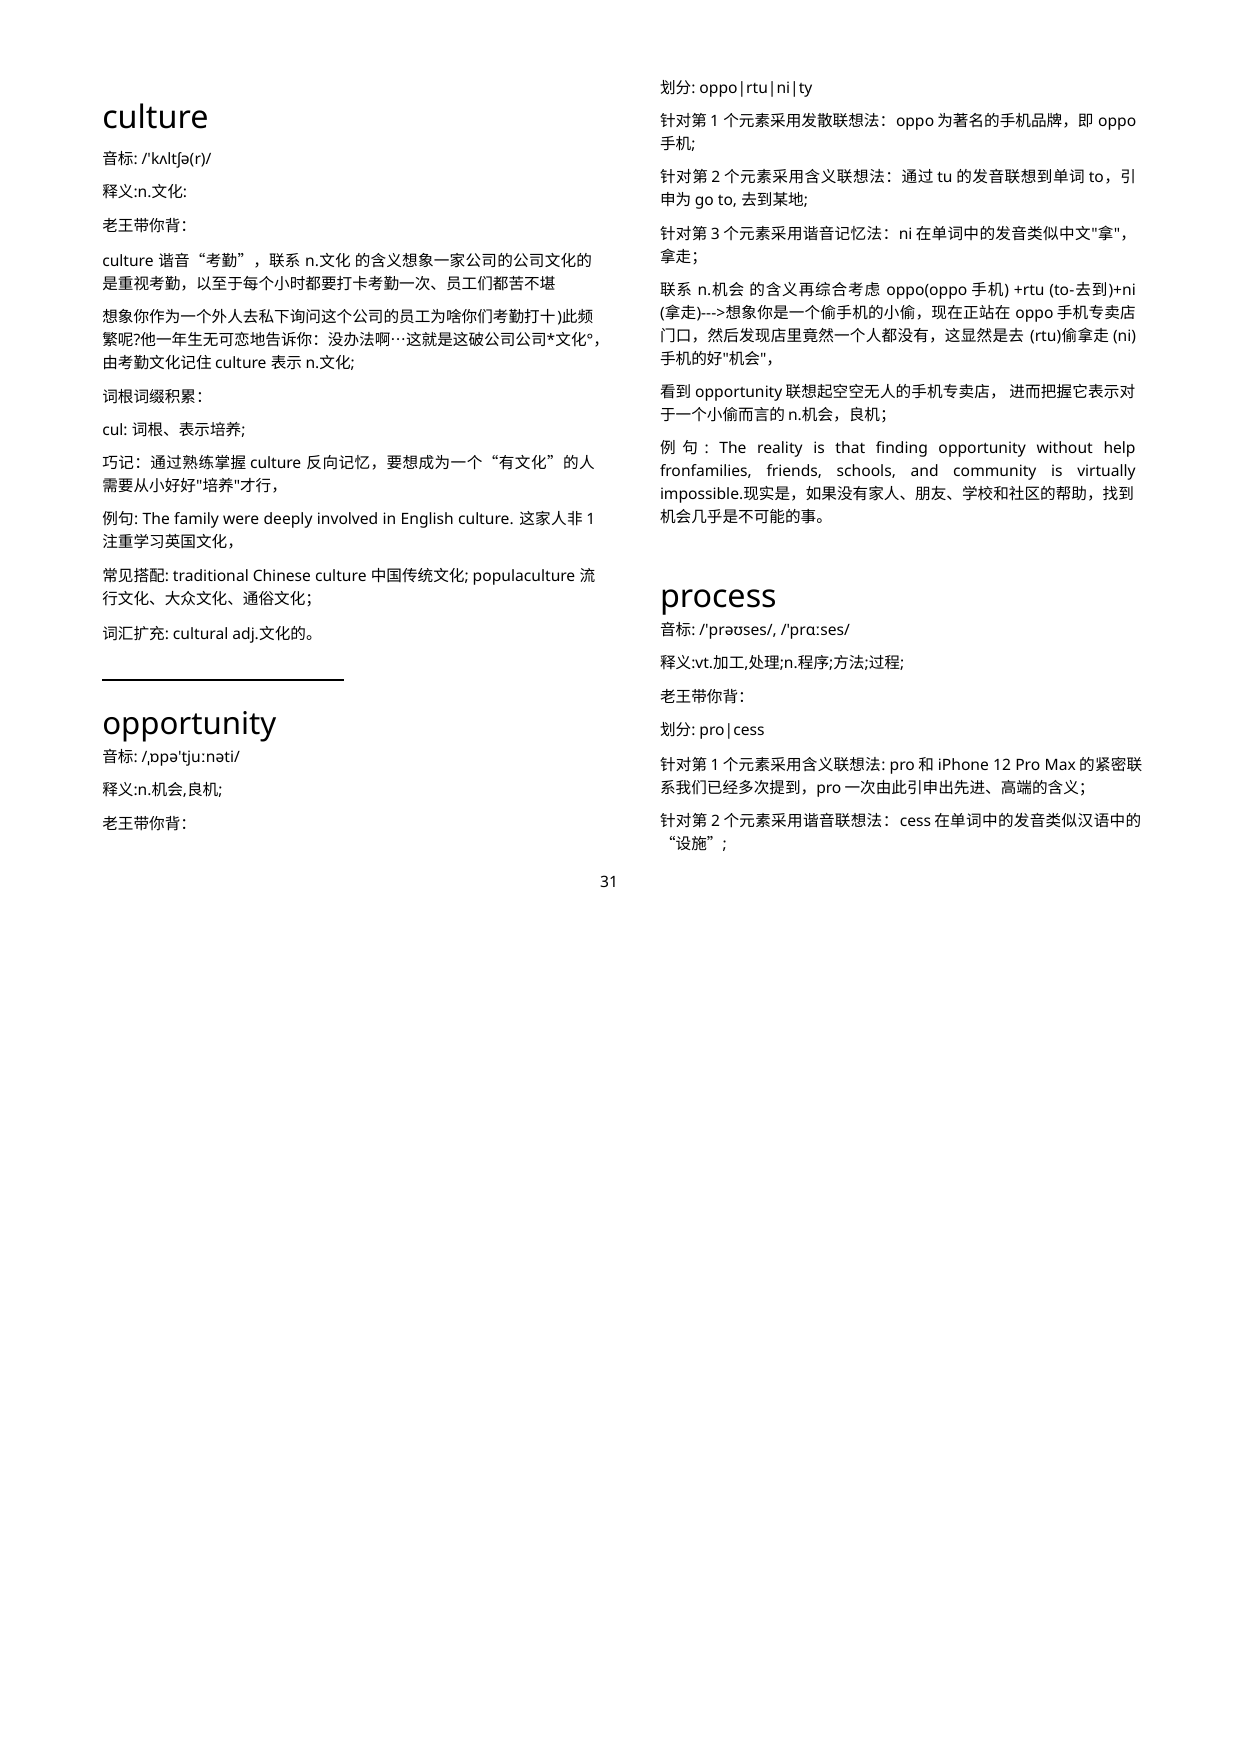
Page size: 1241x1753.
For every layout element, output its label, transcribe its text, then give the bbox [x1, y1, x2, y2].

text opportunity [102, 700, 595, 744]
text culture [102, 94, 595, 138]
text 音标: /ˌɒpə'tjuːnəti/ [102, 744, 595, 767]
text 音标: /'prəʊses/, /'prɑːses/ [660, 617, 1142, 640]
text 联系 n.机会 的含义再综合考虑 oppo(oppo手机) +rtu (to-去到)+ni (拿走)--->想象你是一个偷手机的小偷，现在正站在 oppo手机专卖店门口，然后发现店里竟然一个人都没有，这显然是去 (rtu)偷拿走 (ni)手机的好"机会"， [660, 277, 1136, 369]
text 31 [600, 869, 1142, 892]
text 针对第1 个元素采用发散联想法：oppo为著名的手机品牌，即 oppo手机; [660, 108, 1136, 154]
text culture 谐音“考勤”，联系 n.文化 的含义想象一家公司的公司文化的是重视考勤，以至于每个小时都要打卡考勤一次、员工们都苦不堪 [102, 248, 593, 294]
text 常见搭配: traditional Chinese culture 中国传统文化; populaculture 流行文化、大众文化、通俗文化； [102, 563, 595, 608]
text 词汇扩充: cultural adj.文化的。 [102, 621, 595, 644]
text 划分: oppo|rtu|ni|ty [660, 75, 1142, 98]
text 巧记：通过熟练掌握culture 反向记忆，要想成为一个“有文化”的人需要从小好好"培养"才行， [102, 450, 595, 496]
text 针对第1个元素采用含义联想法: pro和 iPhone 12 Pro Max的紧密联系我们已经多次提到，pro一次由此引申出先进、高端的含义； [660, 752, 1142, 798]
text 老王带你背： [102, 213, 595, 236]
text 老王带你背： [102, 811, 595, 833]
text 老王带你背： [660, 683, 1142, 706]
text process [660, 573, 1142, 617]
text cul: 词根、表示培养; [102, 417, 595, 440]
text 释义:n.文化: [102, 179, 595, 202]
text 例句: The family were deeply involved in English culture. 这家人非1注重学习英国文化， [102, 506, 595, 552]
text 看到 opportunity联想起空空无人的手机专卖店， 进而把握它表示对于一个小偷而言的n.机会，良机； [660, 379, 1136, 425]
text 想象你作为一个外人去私下询问这个公司的员工为啥你们考勤打十)此频繁呢?他一年生无可恋地告诉你：没办法啊…这就是这破公司公司*文化°，由考勤文化记住 culture 表示 n.文化; [102, 304, 593, 373]
text 针对第2个元素采用含义联想法：通过tu的发音联想到单词to，引申为 go to, 去到某地; [660, 164, 1136, 210]
text 针对第2个元素采用谐音联想法：cess在单词中的发音类似汉语中的“设施”; [660, 808, 1142, 854]
text 例句: The reality is that finding opportunity without help fronfamilies, friends, schools, and community is virtually impossible.现实是，如果没有家人、朋友、学校和社区的帮助，找到机会几乎是不可能的事。 [660, 435, 1136, 527]
text 音标: /'kʌltʃə(r)/ [102, 146, 595, 169]
text 释义:n.机会,良机; [102, 777, 595, 800]
text 释义:vt.加工,处理;n.程序;方法;过程; [660, 650, 1142, 673]
text 划分: pro|cess [660, 717, 1142, 740]
text 词根词缀积累： [102, 383, 595, 406]
text 针对第3个元素采用谐音记忆法：ni在单词中的发音类似中文"拿"，拿走； [660, 221, 1136, 267]
